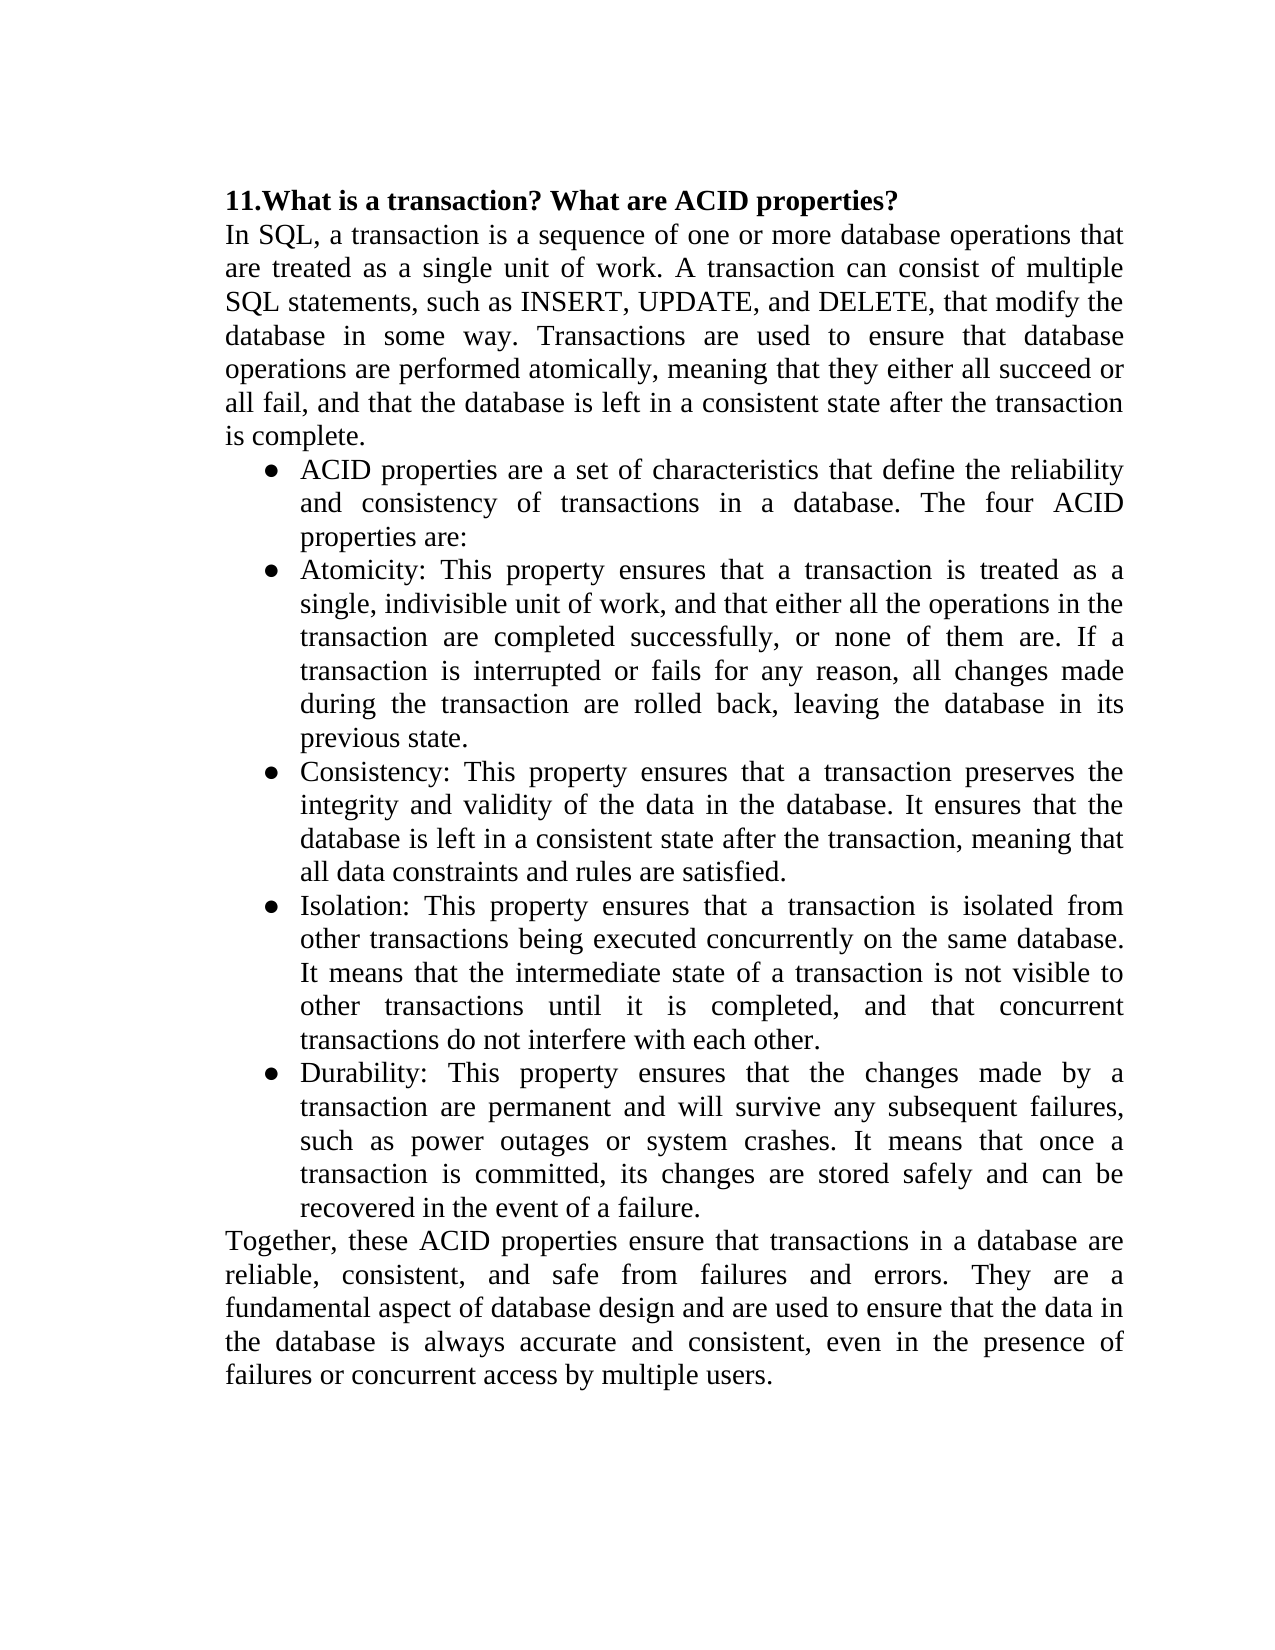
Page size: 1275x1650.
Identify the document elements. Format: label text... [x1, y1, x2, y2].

list Durability: This property ensures that the changes made by a transaction are permanent and will survive any subsequent failures, such as power outages or system crashes. It means that once a transaction is committed, its changes are stored safely and can be recovered in the event of a failure. [262, 1056, 1125, 1223]
text 11.What is a transaction? What are ACID properties? [225, 183, 1125, 217]
list Consistency: This property ensures that a transaction preserves the integrity and validity of the data in the database. It ensures that the database is left in a consistent state after the transaction, meaning that all data constraints and rules are satisfied. [262, 754, 1125, 888]
list Atomicity: This property ensures that a transaction is treated as a single, indivisible unit of work, and that either all the operations in the transaction are completed successfully, or none of them are. If a transaction is interrupted or fails for any reason, all changes made during the transaction are rolled back, leaving the database in its previous state. [262, 552, 1125, 754]
list Isolation: This property ensures that a transaction is isolated from other transactions being executed concurrently on the same database. It means that the intermediate state of a transaction is not visible to other transactions until it is completed, and that concurrent transactions do not interfere with each other. [262, 888, 1125, 1056]
text In SQL, a transaction is a sequence of one or more database operations that are treated as a single unit of work. A transaction can consist of multiple SQL statements, such as INSERT, UPDATE, and DELETE, that modify the database in some way. Transactions are used to ensure that database operations are performed atomically, meaning that they either all succeed or all fail, and that the database is left in a consistent state after the transaction is complete. [225, 217, 1125, 452]
list ACID properties are a set of characteristics that define the reliability and consistency of transactions in a database. The four ACID properties are: [262, 452, 1125, 552]
text Together, these ACID properties ensure that transactions in a database are reliable, consistent, and safe from failures and errors. They are a fundamental aspect of database design and are used to ensure that the data in the database is always accurate and consistent, even in the presence of failures or concurrent access by multiple users. [225, 1223, 1125, 1391]
